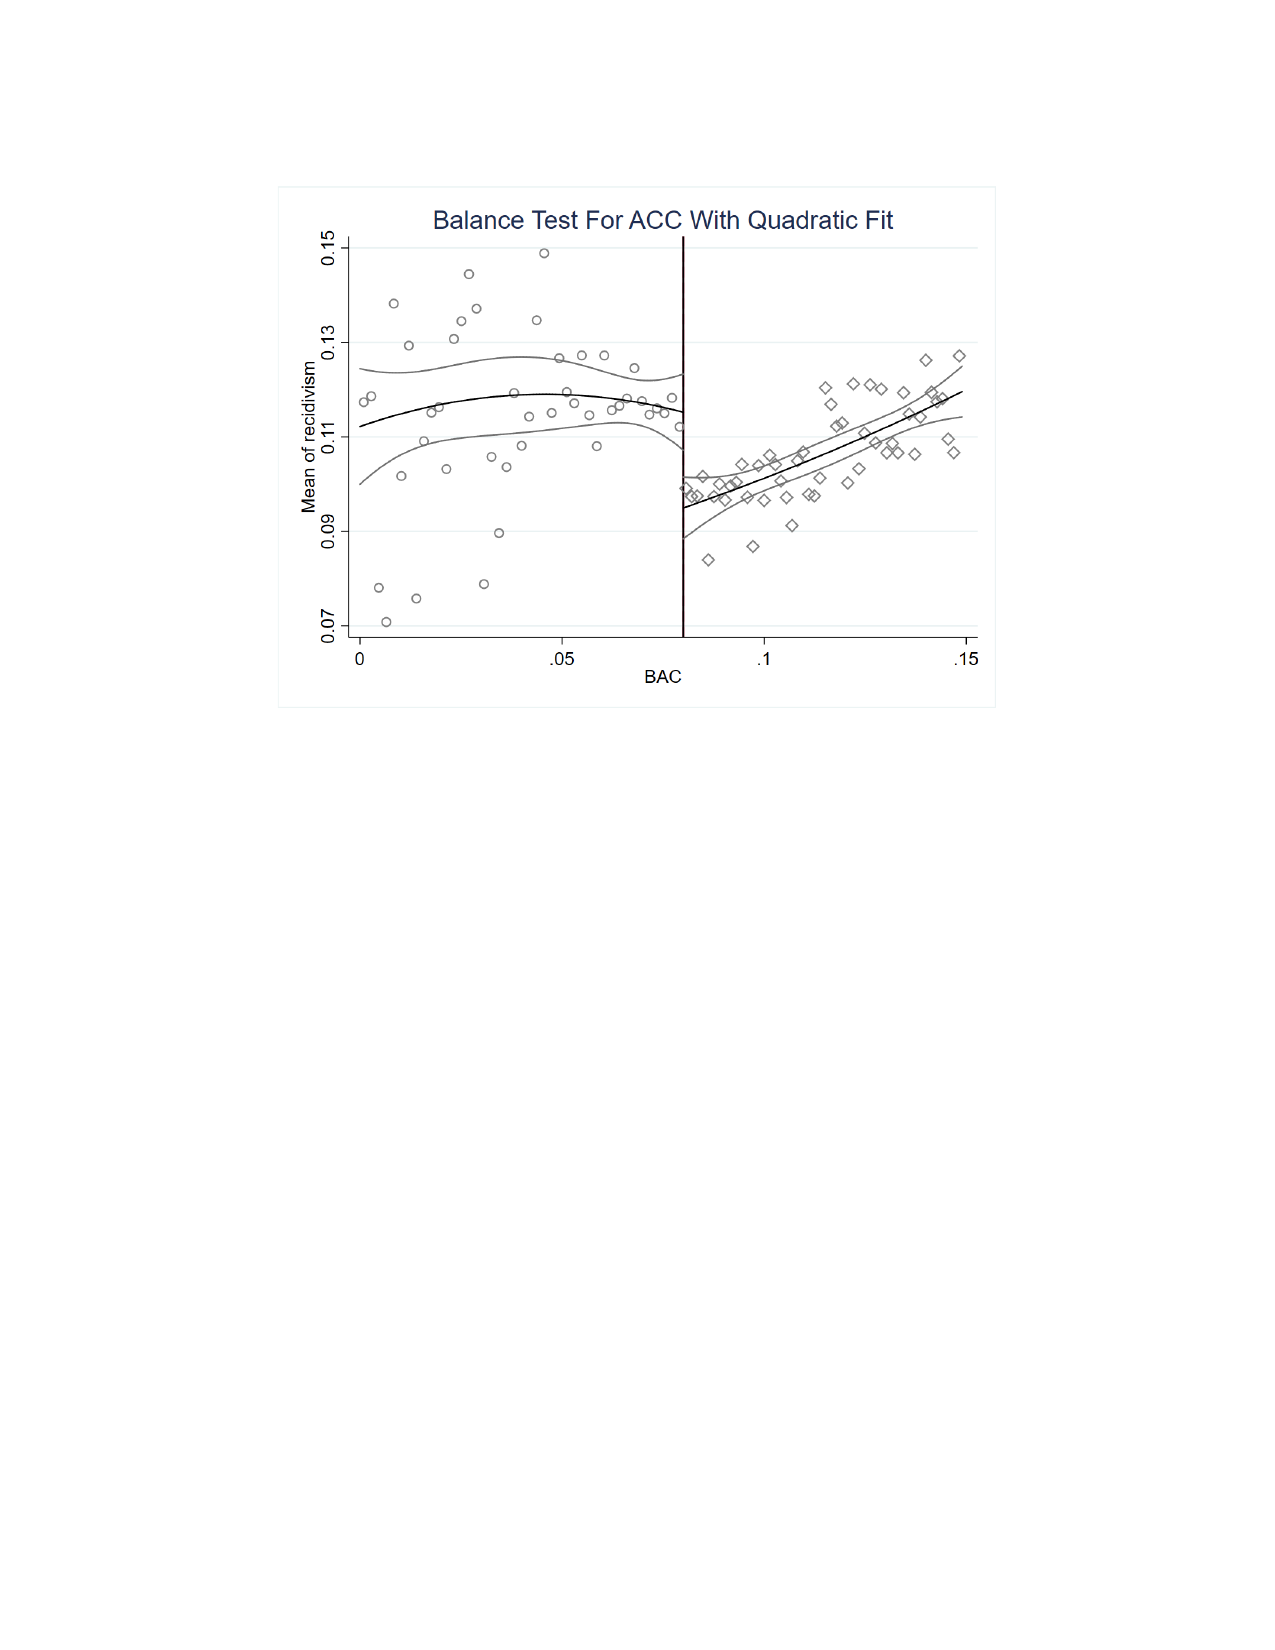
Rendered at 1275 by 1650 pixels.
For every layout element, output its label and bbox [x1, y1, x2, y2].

picture [277, 186, 996, 708]
